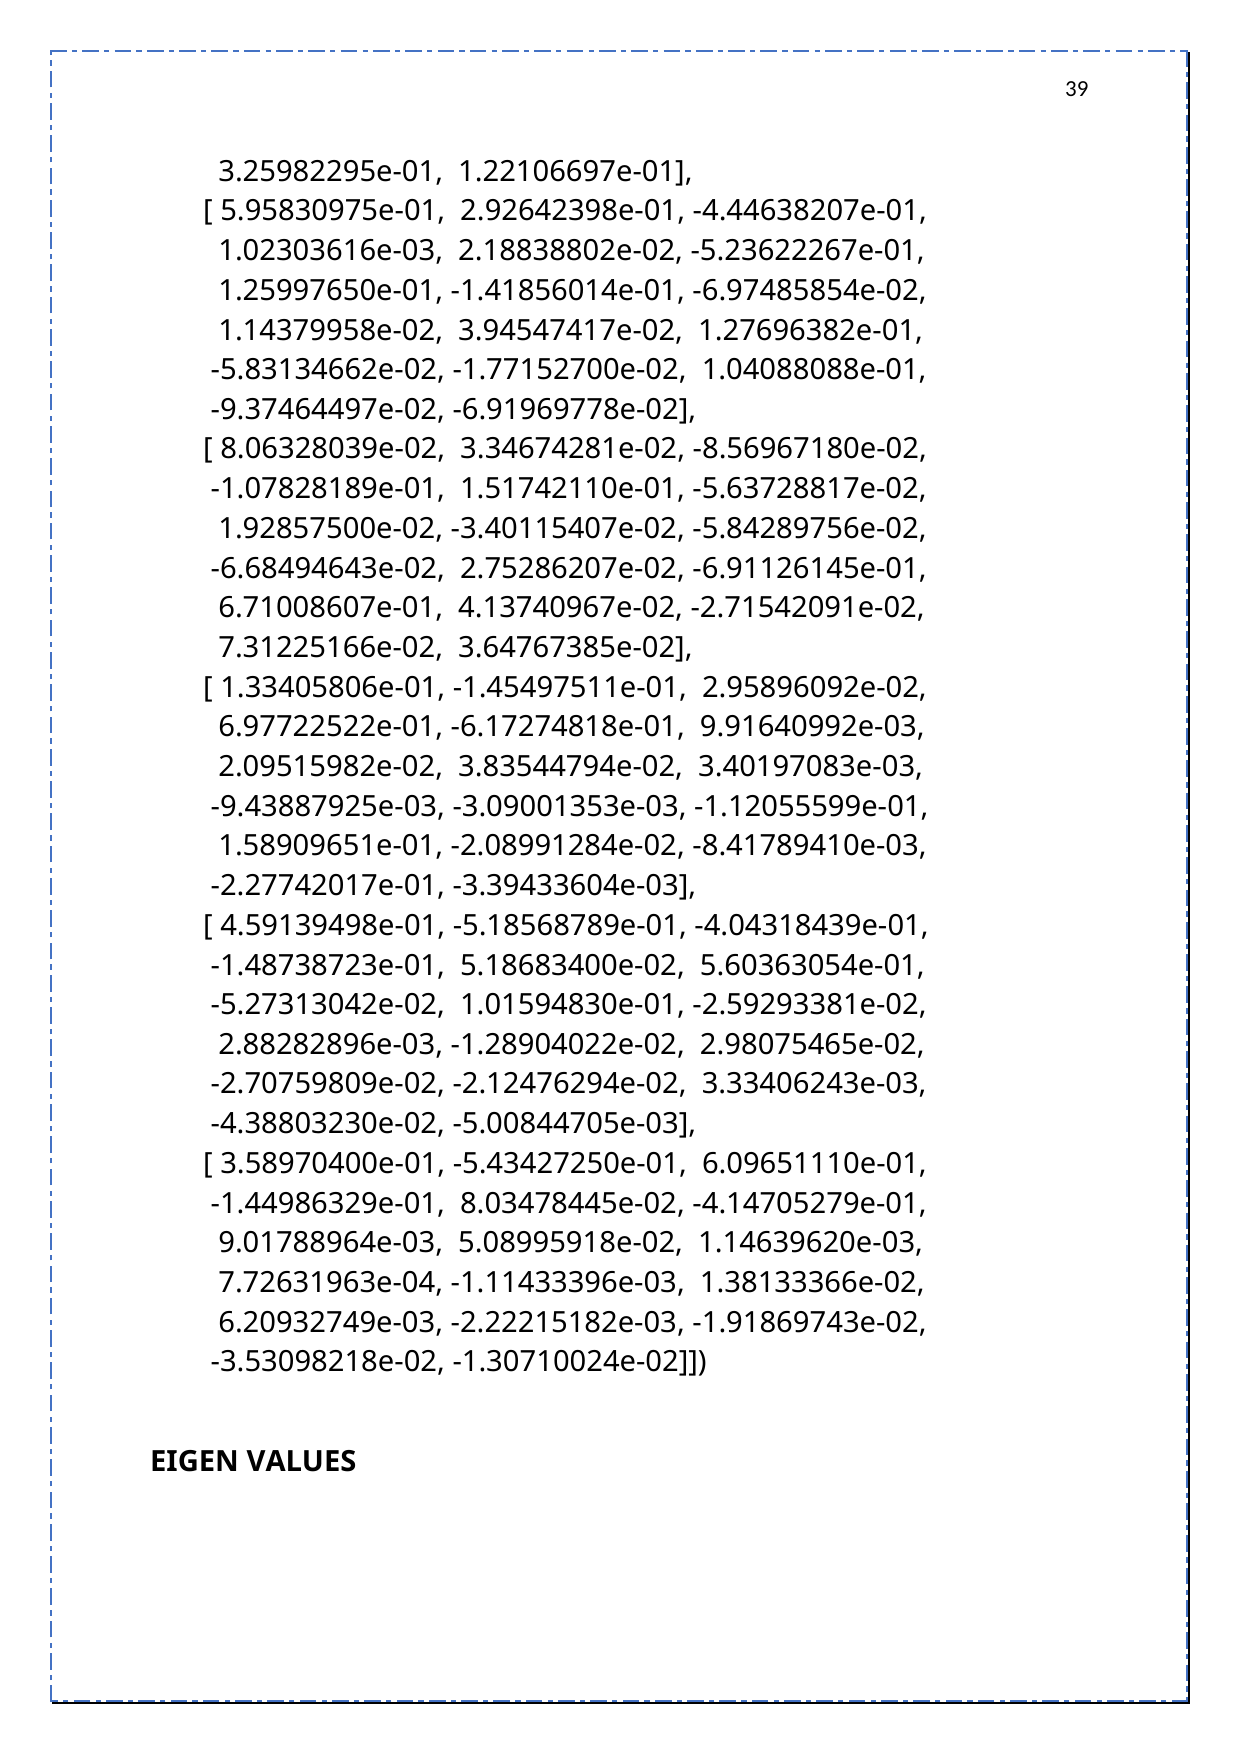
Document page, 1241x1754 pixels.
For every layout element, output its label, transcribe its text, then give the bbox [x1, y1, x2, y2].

text EIGEN VALUES [150, 1440, 1088, 1479]
text 7.72631963e-04, -1.11433396e-03, 1.38133366e-02, [150, 1261, 1088, 1301]
text -3.53098218e-02, -1.30710024e-02]]) [150, 1341, 1088, 1380]
text 2.88282896e-03, -1.28904022e-02, 2.98075465e-02, [150, 1023, 1088, 1063]
text [ 8.06328039e-02, 3.34674281e-02, -8.56967180e-02, [150, 428, 1088, 467]
text 1.92857500e-02, -3.40115407e-02, -5.84289756e-02, [150, 507, 1088, 547]
text -5.27313042e-02, 1.01594830e-01, -2.59293381e-02, [150, 983, 1088, 1023]
text -2.27742017e-01, -3.39433604e-03], [150, 864, 1088, 904]
text [ 1.33405806e-01, -1.45497511e-01, 2.95896092e-02, [150, 666, 1088, 706]
text 7.31225166e-02, 3.64767385e-02], [150, 626, 1088, 666]
text [ 4.59139498e-01, -5.18568789e-01, -4.04318439e-01, [150, 904, 1088, 944]
text [ 5.95830975e-01, 2.92642398e-01, -4.44638207e-01, [150, 190, 1088, 229]
text -5.83134662e-02, -1.77152700e-02, 1.04088088e-01, [150, 348, 1088, 388]
text 1.02303616e-03, 2.18838802e-02, -5.23622267e-01, [150, 229, 1088, 269]
text -6.68494643e-02, 2.75286207e-02, -6.91126145e-01, [150, 547, 1088, 587]
text 6.71008607e-01, 4.13740967e-02, -2.71542091e-02, [150, 587, 1088, 626]
text -1.44986329e-01, 8.03478445e-02, -4.14705279e-01, [150, 1182, 1088, 1222]
text -1.48738723e-01, 5.18683400e-02, 5.60363054e-01, [150, 944, 1088, 983]
text -4.38803230e-02, -5.00844705e-03], [150, 1102, 1088, 1142]
text 1.25997650e-01, -1.41856014e-01, -6.97485854e-02, [150, 269, 1088, 309]
text -9.37464497e-02, -6.91969778e-02], [150, 388, 1088, 428]
text 3.25982295e-01, 1.22106697e-01], [150, 150, 1088, 190]
text -1.07828189e-01, 1.51742110e-01, -5.63728817e-02, [150, 467, 1088, 507]
text 6.20932749e-03, -2.22215182e-03, -1.91869743e-02, [150, 1301, 1088, 1341]
text 9.01788964e-03, 5.08995918e-02, 1.14639620e-03, [150, 1222, 1088, 1261]
text 6.97722522e-01, -6.17274818e-01, 9.91640992e-03, [150, 706, 1088, 745]
text 1.58909651e-01, -2.08991284e-02, -8.41789410e-03, [150, 825, 1088, 864]
text -9.43887925e-03, -3.09001353e-03, -1.12055599e-01, [150, 785, 1088, 825]
text -2.70759809e-02, -2.12476294e-02, 3.33406243e-03, [150, 1063, 1088, 1102]
text 2.09515982e-02, 3.83544794e-02, 3.40197083e-03, [150, 745, 1088, 785]
text [ 3.58970400e-01, -5.43427250e-01, 6.09651110e-01, [150, 1142, 1088, 1182]
text 1.14379958e-02, 3.94547417e-02, 1.27696382e-01, [150, 309, 1088, 348]
